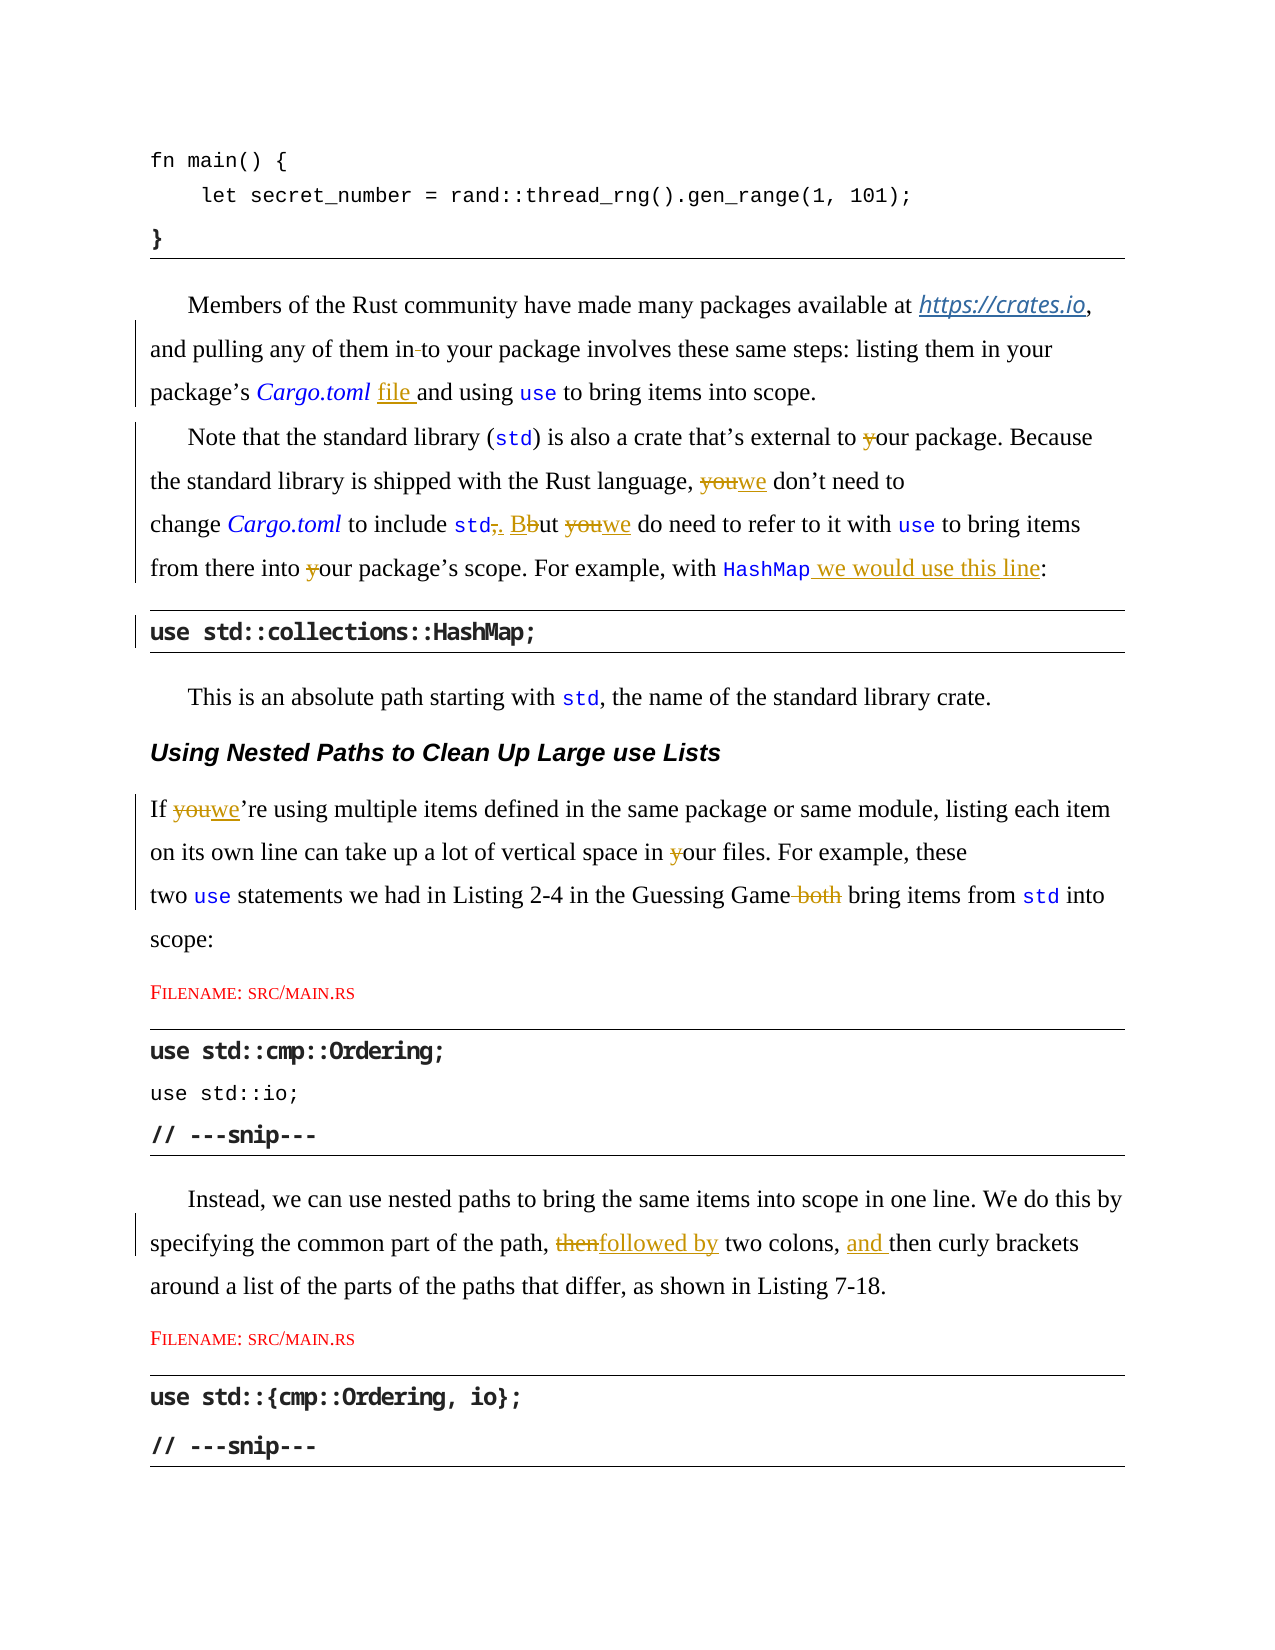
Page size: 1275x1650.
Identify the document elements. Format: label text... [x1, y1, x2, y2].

text // ---snip--- [150, 1118, 1125, 1155]
text use std::collections::HashMap; [150, 611, 1125, 652]
text } [150, 221, 1125, 258]
text Filename: src/main.rs [150, 1326, 1125, 1350]
text Note that the standard library (std) is also a crate that’s external to our package. Because the standard library is shipped with the Rust language, don’t need to change Cargo.toml to include std ut do need to refer to it with use to bring items from there into our package’s scope. For example, with HashMap: [150, 422, 1125, 582]
text If ’re using multiple items defined in the same package or same module, listing each item on its own line can take up a lot of vertical space in our files. For example, these two use statements we had in Listing 2-4 in the Guessing Game bring items from std into scope: [150, 794, 1125, 953]
text use std::{cmp::Ordering, io}; [150, 1376, 1125, 1413]
text This is an absolute path starting with std, the name of the standard library crate. [150, 682, 1125, 711]
text Members of the Rust community have made many packages available at https://crates.io, and pulling any of them into your package involves these same steps: listing them in your package’s Cargo.toml and using use to bring items into scope. [150, 287, 1125, 407]
text Instead, we can use nested paths to bring the same items into scope in one line. We do this by specifying the common part of the path, two colons, then curly brackets around a list of the parts of the paths that differ, as shown in Listing 7-18. [150, 1184, 1125, 1299]
text let secret_number = rand::thread_rng().gen_range(1, 101); [150, 185, 1125, 209]
text fn main() { [150, 150, 1125, 174]
text use std::cmp::Ordering; [150, 1030, 1125, 1066]
text Using Nested Paths to Clean Up Large use Lists [150, 738, 1125, 767]
text Filename: src/main.rs [150, 980, 1125, 1004]
text // ---snip--- [150, 1429, 1125, 1466]
text use std::io; [150, 1082, 1125, 1106]
